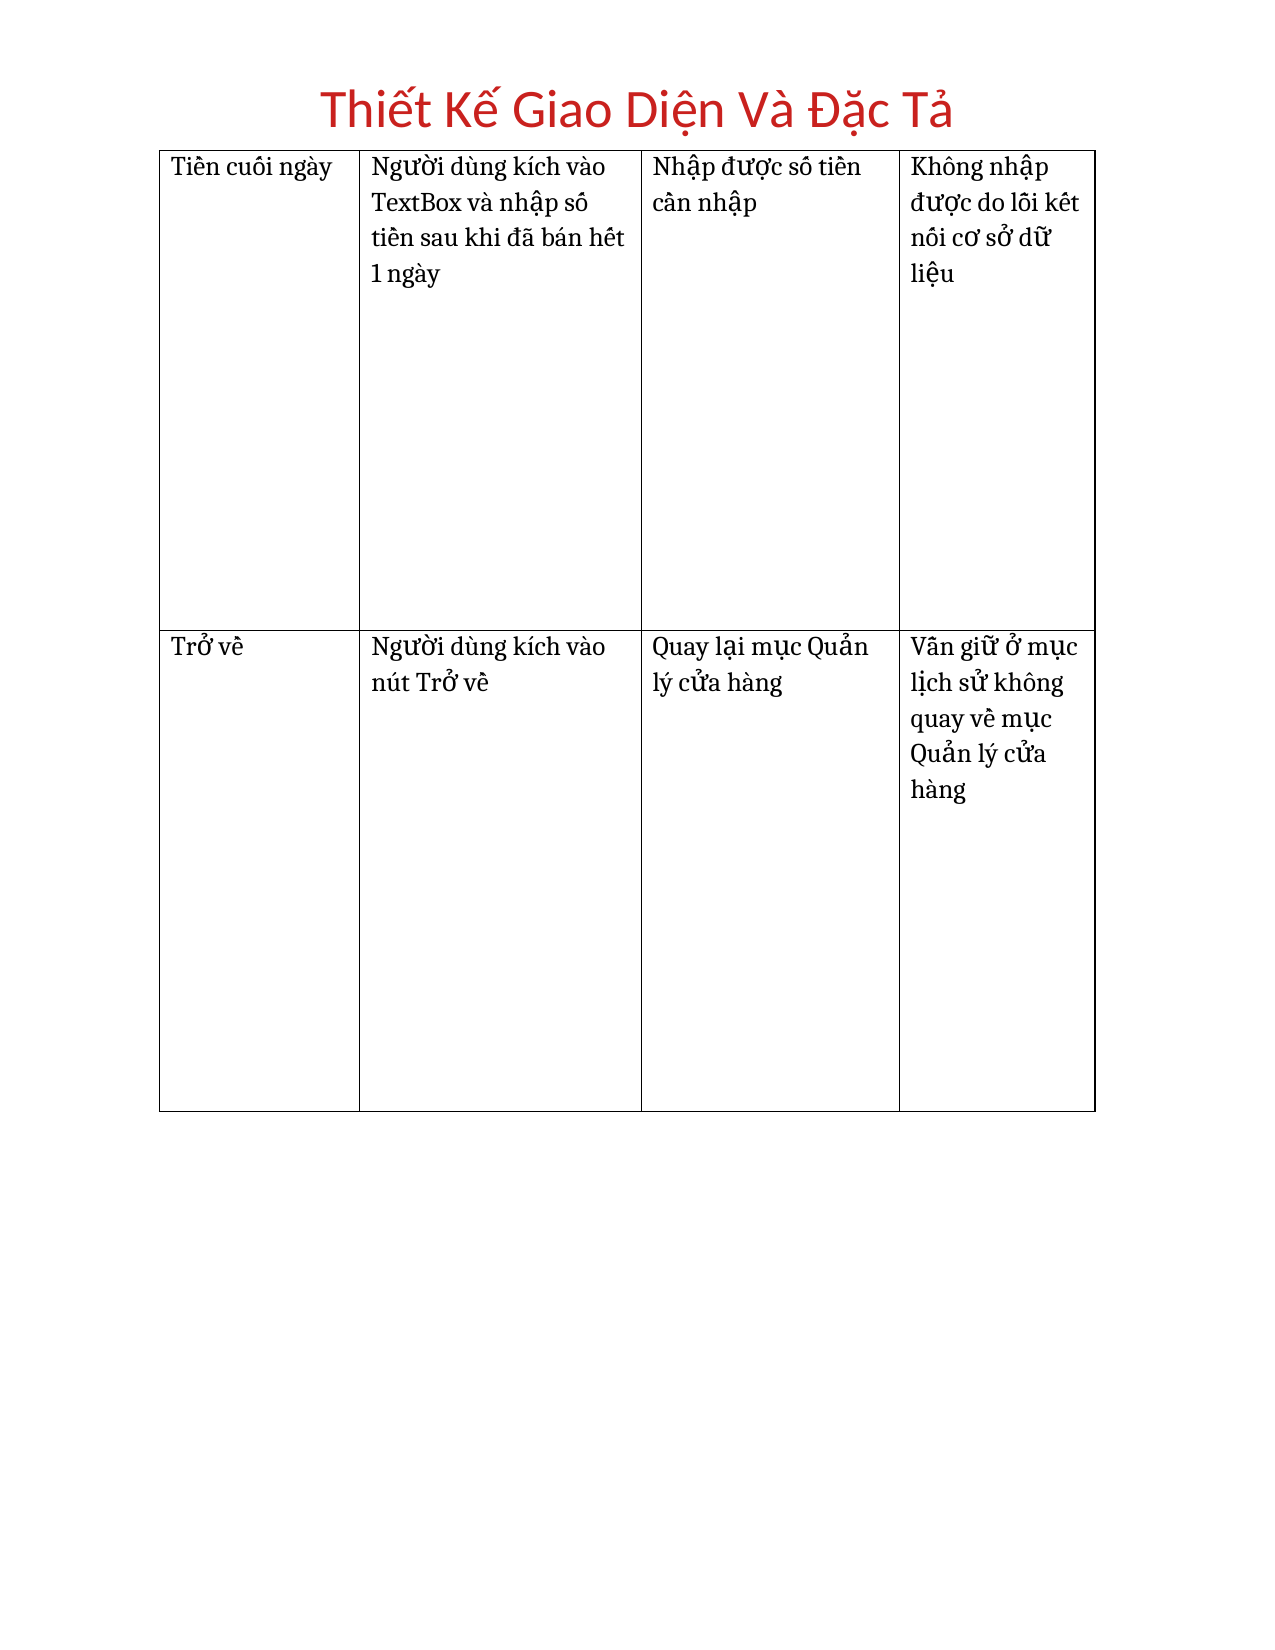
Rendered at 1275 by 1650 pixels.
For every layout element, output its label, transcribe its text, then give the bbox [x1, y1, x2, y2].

table_cell Vẫn giữ ở mục lịch sử không quay về mục Quản lý cửa hàng [900, 631, 1094, 1111]
table_cell Nhập được số tiền cần nhập [642, 151, 899, 630]
table_cell Quay lại mục Quản lý cửa hàng [642, 631, 899, 1111]
table_cell Tiền cuối ngày [160, 151, 359, 630]
table_cell Người dùng kích vào TextBox và nhập số tiền sau khi đã bán hết 1 ngày [360, 151, 641, 630]
table_cell Người dùng kích vào nút Trở về [360, 631, 641, 1111]
table_cell Trở về [160, 631, 359, 1111]
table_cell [900, 151, 1094, 630]
